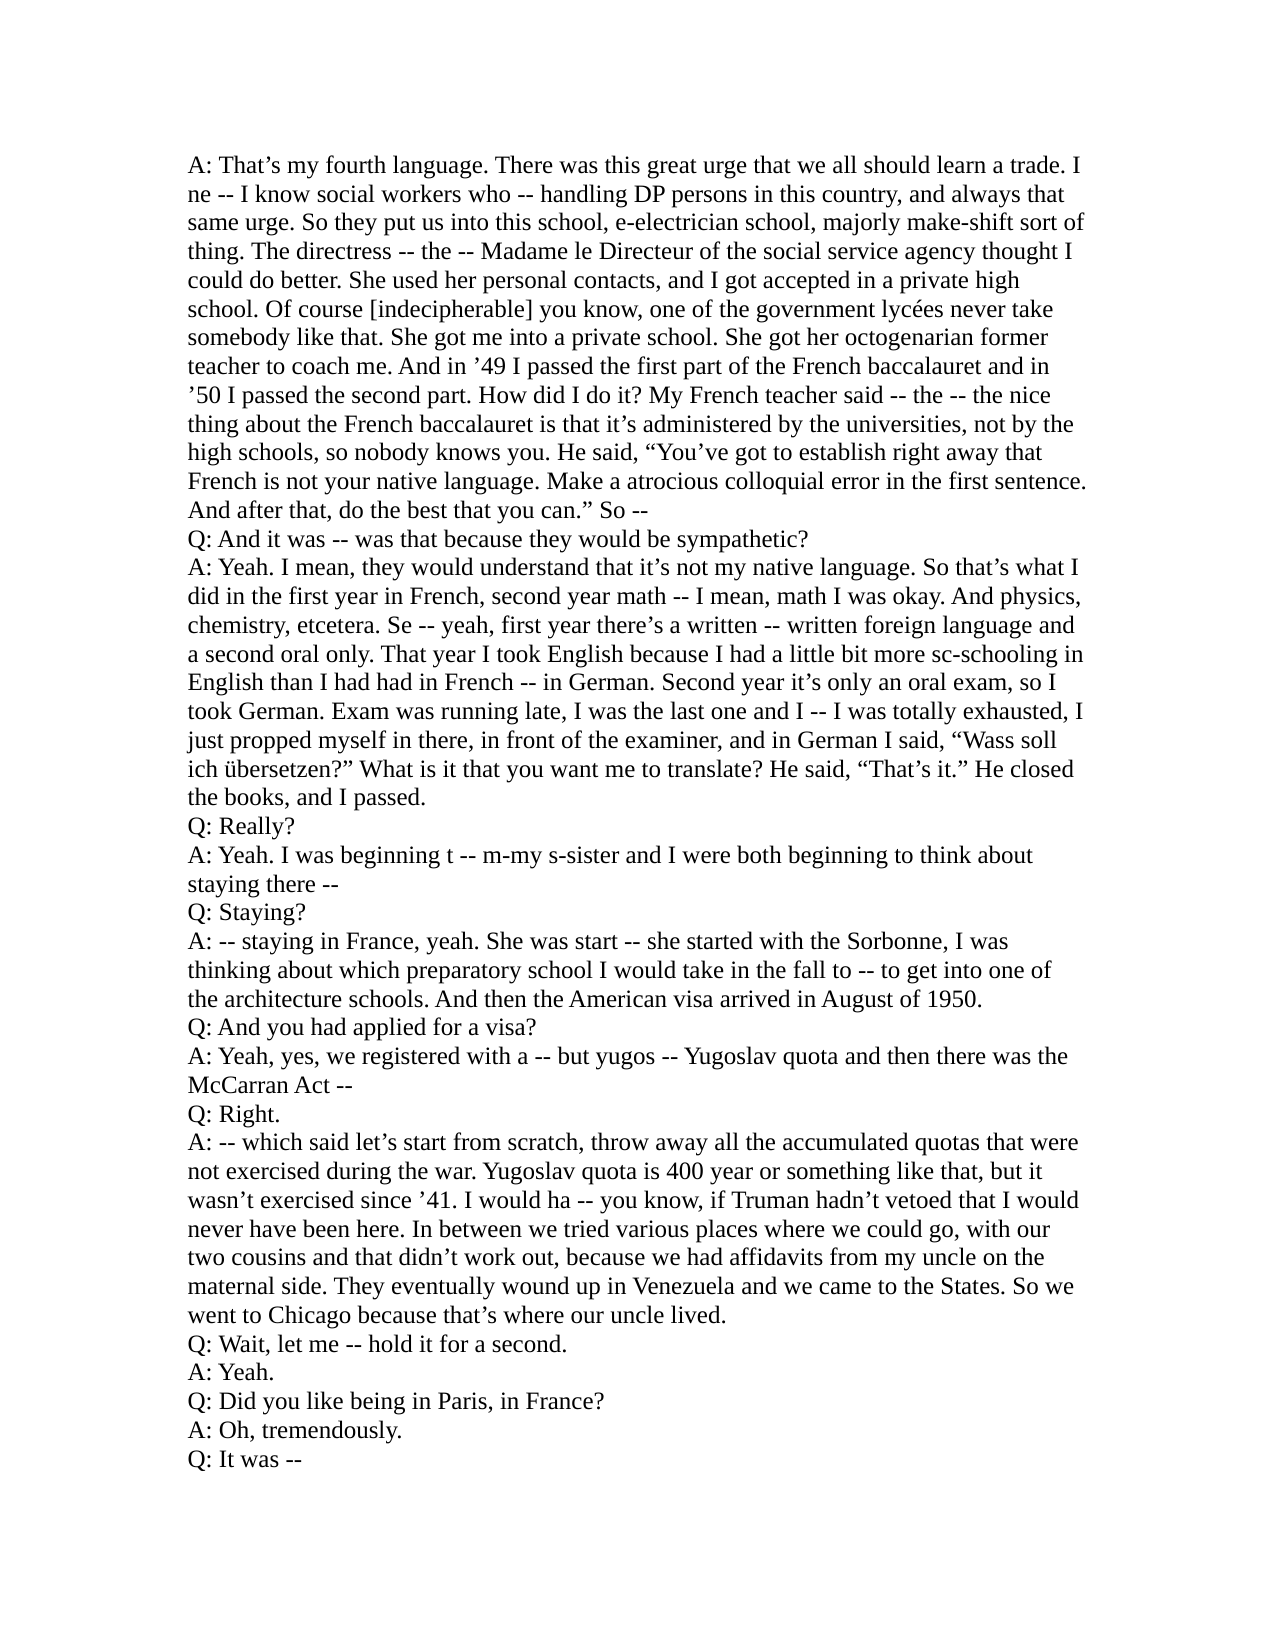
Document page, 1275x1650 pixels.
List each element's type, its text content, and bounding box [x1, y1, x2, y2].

text A: Yeah, yes, we registered with a -- but yugos -- Yugoslav quota and then there was the McCarran Act -- [187, 1041, 1087, 1099]
text A: That’s my fourth language. There was this great urge that we all should learn a trade. I ne -- I know social workers who -- handling DP persons in this country, and always that same urge. So they put us into this school, e-electrician school, majorly make-shift sort of thing. The directress -- the -- Madame le Directeur of the social service agency thought I could do better. She used her personal contacts, and I got accepted in a private high school. Of course [indecipherable] you know, one of the government lycées never take somebody like that. She got me into a private school. She got her octogenarian former teacher to coach me. And in ’49 I passed the first part of the French baccalauret and in ’50 I passed the second part. How did I do it? My French teacher said -- the -- the nice thing about the French baccalauret is that it’s administered by the universities, not by the high schools, so nobody knows you. He said, “You’ve got to establish right away that French is not your native language. Make a atrocious colloquial error in the first sentence. And after that, do the best that you can.” So -- [187, 150, 1087, 524]
text Q: And you had applied for a visa? [187, 1012, 1087, 1041]
text A: Yeah. I was beginning t -- m-my s-sister and I were both beginning to think about staying there -- [187, 840, 1087, 897]
text Q: Wait, let me -- hold it for a second. [187, 1329, 1087, 1357]
text Q: It was -- [187, 1444, 1087, 1472]
text Q: Staying? [187, 897, 1087, 926]
text A: -- which said let’s start from scratch, throw away all the accumulated quotas that were not exercised during the war. Yugoslav quota is 400 year or something like that, but it wasn’t exercised since ’41. I would ha -- you know, if Truman hadn’t vetoed that I would never have been here. In between we tried various places where we could go, with our two cousins and that didn’t work out, because we had affidavits from my uncle on the maternal side. They eventually wound up in Venezuela and we came to the States. So we went to Chicago because that’s where our uncle lived. [187, 1127, 1087, 1329]
text Q: And it was -- was that because they would be sympathetic? [187, 524, 1087, 552]
text Q: Really? [187, 811, 1087, 840]
text A: -- staying in France, yeah. She was start -- she started with the Sorbonne, I was thinking about which preparatory school I would take in the fall to -- to get into one of the architecture schools. And then the American visa arrived in August of 1950. [187, 926, 1087, 1012]
text Q: Did you like being in Paris, in France? [187, 1386, 1087, 1415]
text Q: Right. [187, 1099, 1087, 1127]
text A: Oh, tremendously. [187, 1415, 1087, 1444]
text A: Yeah. I mean, they would understand that it’s not my native language. So that’s what I did in the first year in French, second year math -- I mean, math I was okay. And physics, chemistry, etcetera. Se -- yeah, first year there’s a written -- written foreign language and a second oral only. That year I took English because I had a little bit more sc-schooling in English than I had had in French -- in German. Second year it’s only an oral exam, so I took German. Exam was running late, I was the last one and I -- I was totally exhausted, I just propped myself in there, in front of the examiner, and in German I said, “Wass soll ich übersetzen?” What is it that you want me to translate? He said, “That’s it.” He closed the books, and I passed. [187, 552, 1087, 811]
text A: Yeah. [187, 1357, 1087, 1386]
